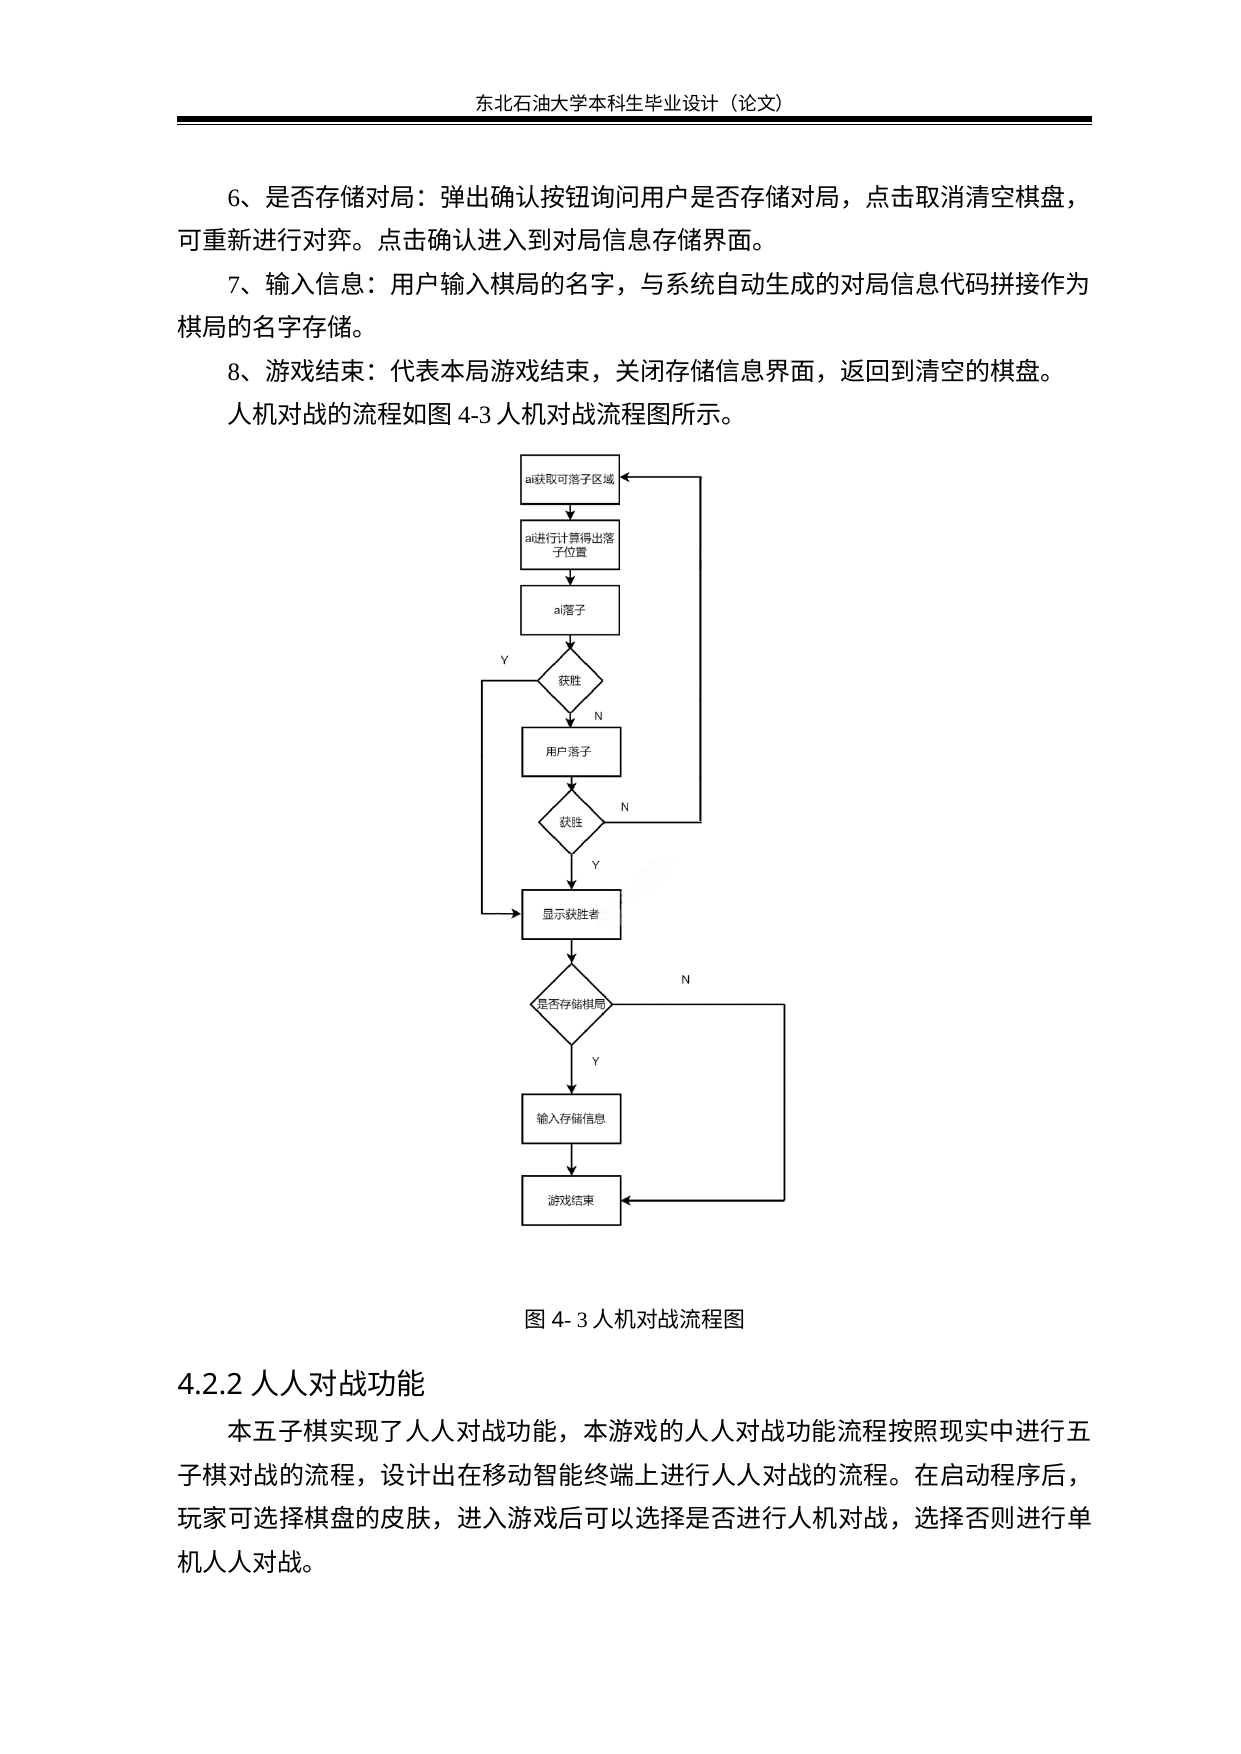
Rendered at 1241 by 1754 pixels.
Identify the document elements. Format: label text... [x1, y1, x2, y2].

picture [391, 437, 879, 1285]
text 6、是否存储对局：弹出确认按钮询问用户是否存储对局，点击取消清空棋盘，可重新进行对弈。点击确认进入到对局信息存储界面。 [177, 177, 1092, 257]
text 人机对战的流程如图 4-3人机对战流程图所示。 [177, 394, 1092, 431]
text 图 4- 3人机对战流程图 [177, 1302, 1092, 1333]
text 7、输入信息：用户输入棋局的名字，与系统自动生成的对局信息代码拼接作为棋局的名字存储。 [177, 264, 1092, 344]
subtitle 4.2.2 人人对战功能 [177, 1361, 1092, 1403]
text 本五子棋实现了人人对战功能，本游戏的人人对战功能流程按照现实中进行五子棋对战的流程，设计出在移动智能终端上进行人人对战的流程。在启动程序后，玩家可选择棋盘的皮肤，进入游戏后可以选择是否进行人机对战，选择否则进行单机人人对战。 [177, 1412, 1092, 1578]
text 8、游戏结束：代表本局游戏结束，关闭存储信息界面，返回到清空的棋盘。 [177, 351, 1092, 387]
